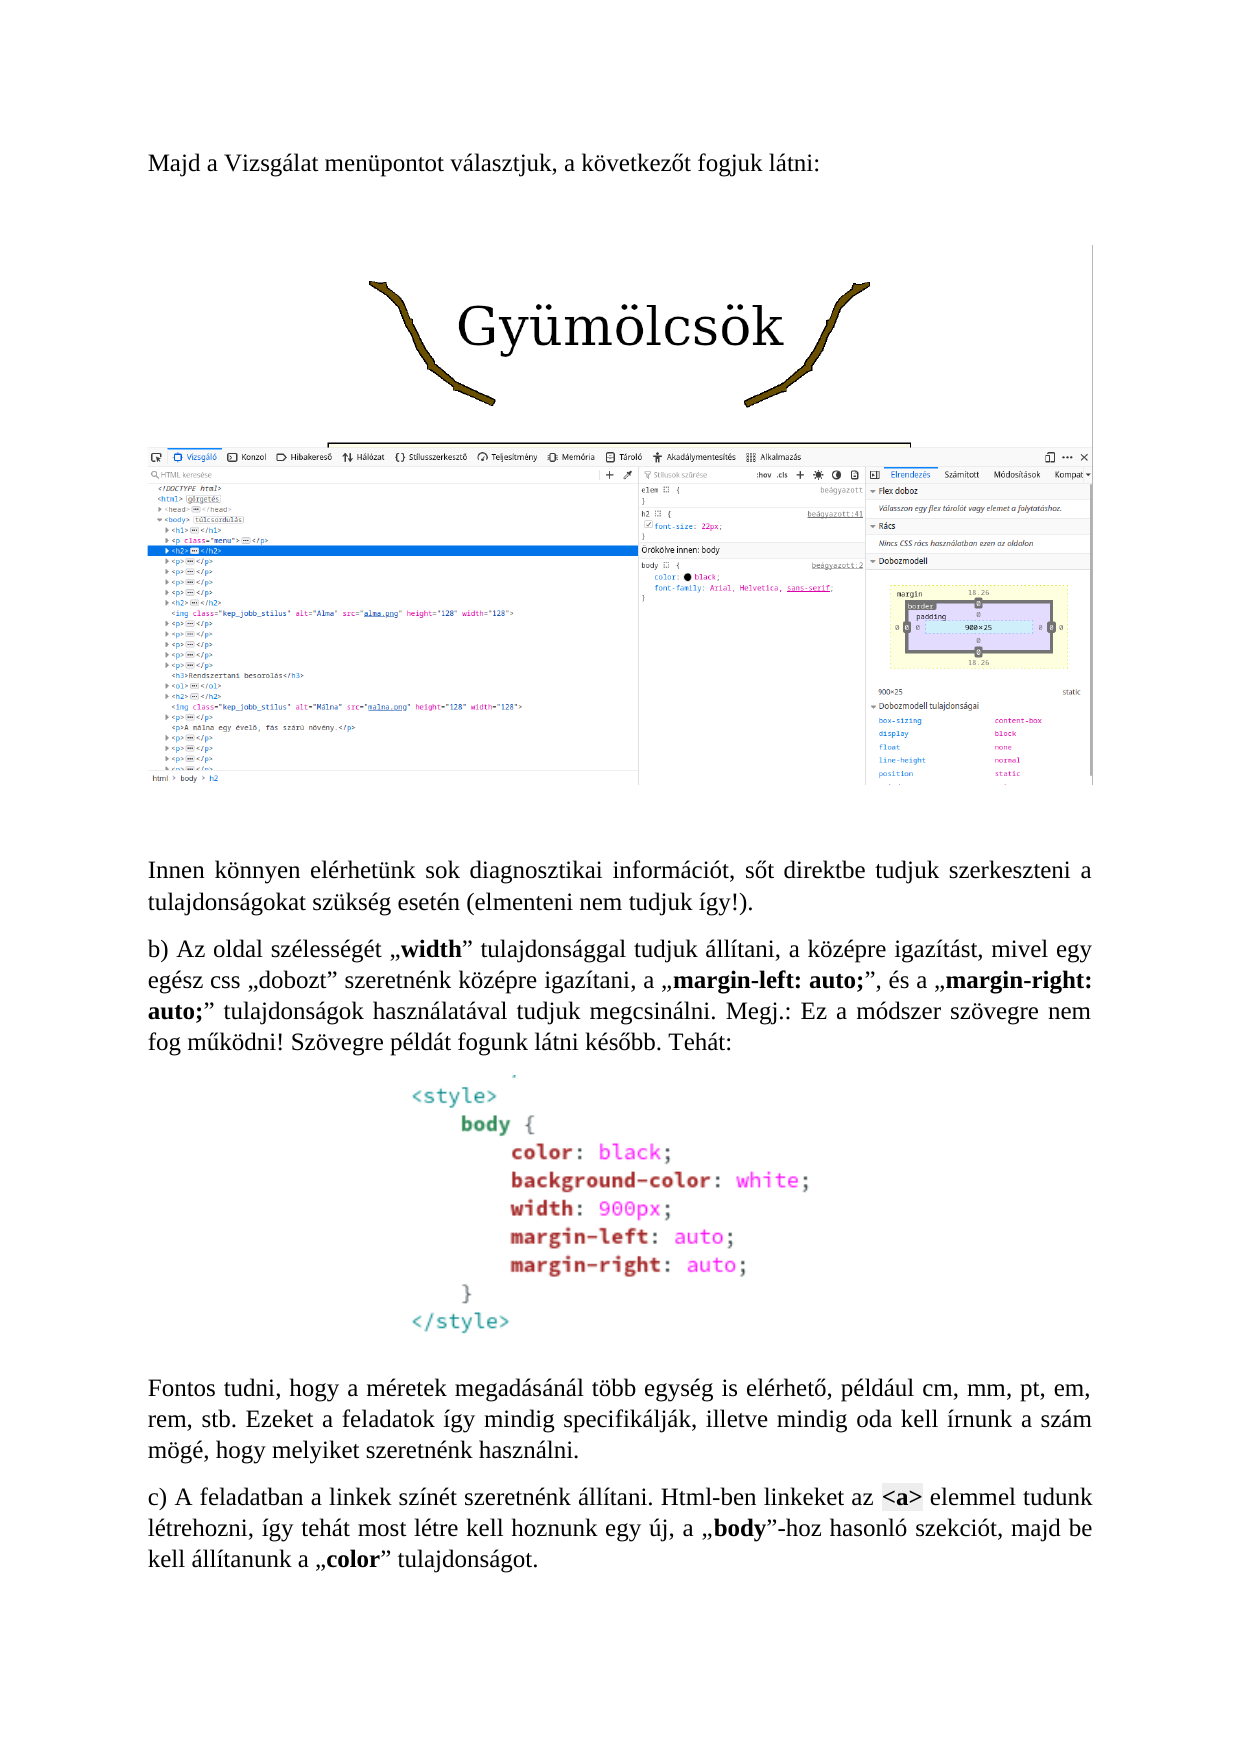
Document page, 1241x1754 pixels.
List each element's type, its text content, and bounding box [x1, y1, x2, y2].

text Fontos tudni, hogy a méretek megadásánál több egység is elérhető, például cm, mm, pt, em, rem, stb. Ezeket a feladatok így mindig specifikálják, illetve mindig oda kell írnunk a szám mögé, hogy melyiket szeretnénk használni. [148, 1373, 1093, 1463]
text b) Az oldal szélességét „width” tulajdonsággal tudjuk állítani, a középre igazítást, mivel egy egész css „dobozt” szeretnénk középre igazítani, a „margin-left: auto;”, és a „margin-right: auto;” tulajdonságok használatával tudjuk megcsinálni. Megj.: Ez a módszer szövegre nem fog működni! Szövegre példát fogunk látni később. Tehát: [148, 934, 1093, 1056]
picture [406, 1075, 834, 1341]
text Innen könnyen elérhetünk sok diagnosztikai információt, sőt direktbe tudjuk szerkeszteni a tulajdonságokat szükség esetén (elmenteni nem tudjuk így!). [148, 856, 1093, 915]
picture [147, 245, 1093, 785]
text c) A feladatban a linkek színét szeretnénk állítani. Html-ben linkeket az <a> elemmel tudunk létrehozni, így tehát most létre kell hoznunk egy új, a „body”-hoz hasonló szekciót, majd be kell állítanunk a „color” tulajdonságot. [148, 1482, 1093, 1573]
text Majd a Vizsgálat menüpontot választjuk, a következőt fogjuk látni: [148, 148, 1093, 176]
